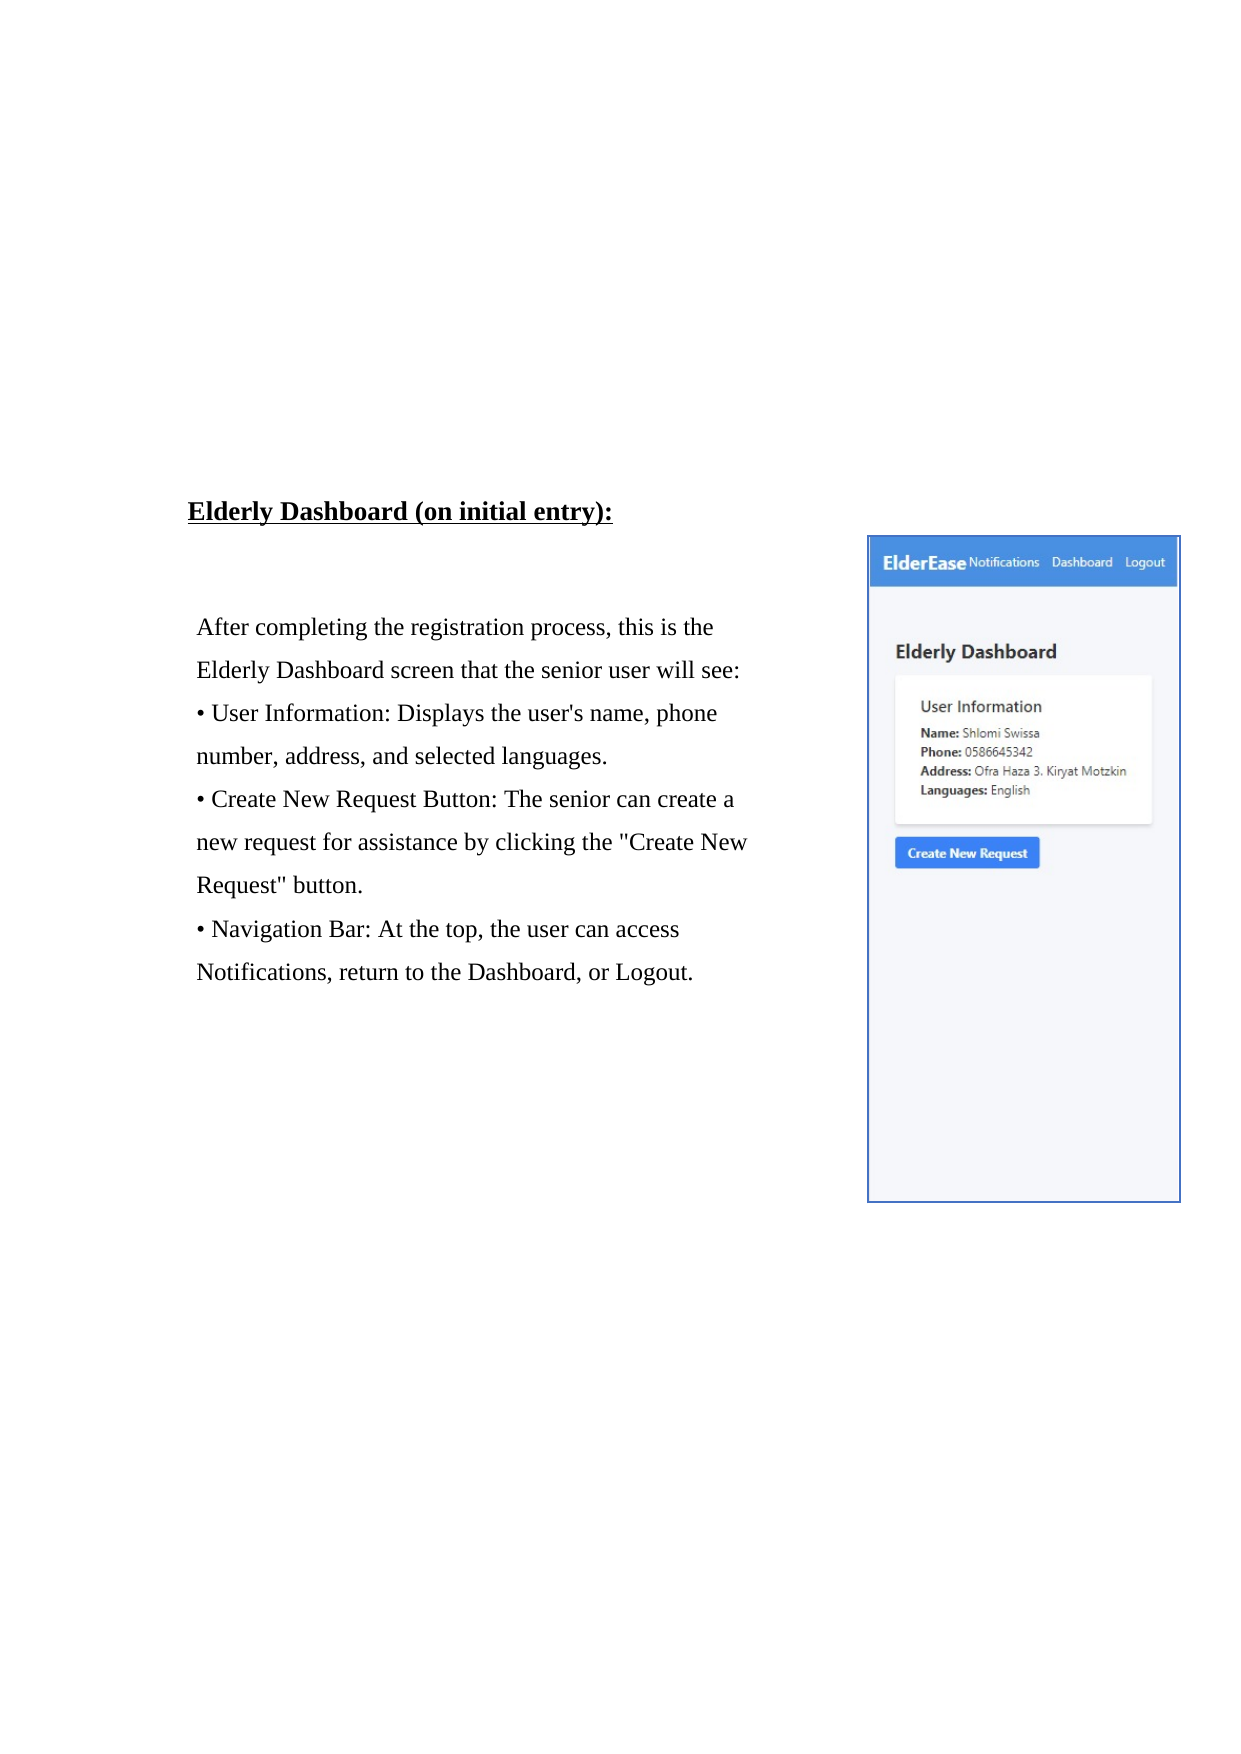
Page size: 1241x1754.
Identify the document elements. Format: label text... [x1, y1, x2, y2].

subtitle Elderly Dashboard (on initial entry): [187, 495, 1053, 565]
picture [869, 537, 1178, 1201]
